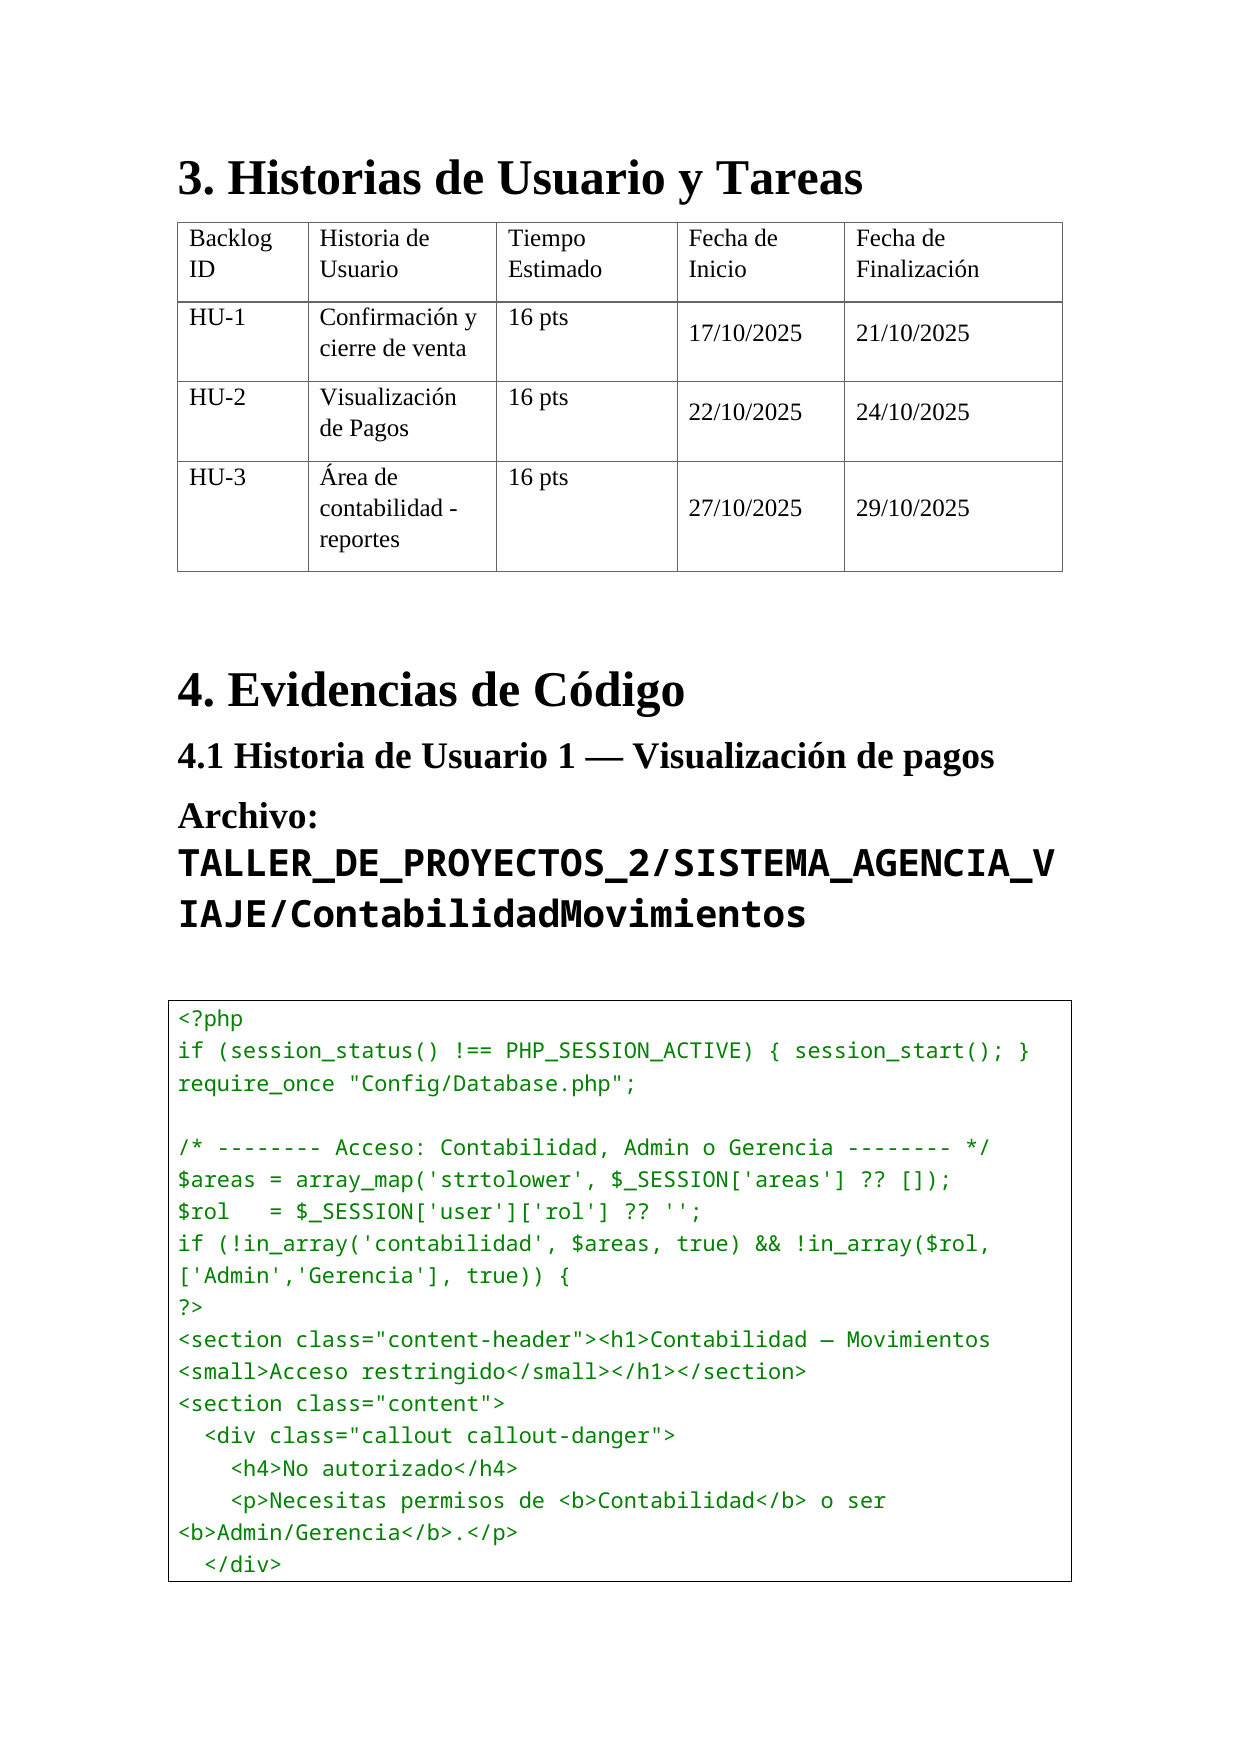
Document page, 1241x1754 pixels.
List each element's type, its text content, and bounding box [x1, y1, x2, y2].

table_cell 16 pts [497, 303, 677, 381]
text <div class="callout callout-danger"> [169, 1417, 1071, 1449]
table_header Historia de Usuario [309, 223, 496, 301]
subtitle 3. Historias de Usuario y Tareas [177, 148, 1063, 205]
table_header Fecha de Finalización [845, 223, 1062, 301]
table_cell 16 pts [497, 462, 677, 571]
text /* -------- Acceso: Contabilidad, Admin o Gerencia -------- */ [169, 1128, 1071, 1161]
text if (session_status() !== PHP_SESSION_ACTIVE) { session_start(); } [169, 1032, 1071, 1064]
table_cell 17/10/2025 [678, 303, 844, 381]
table_cell 27/10/2025 [678, 462, 844, 571]
text <h4>No autorizado</h4> [169, 1449, 1071, 1481]
text <?php [169, 1001, 1071, 1032]
subtitle Archivo: TALLER_DE_PROYECTOS_2/SISTEMA_AGENCIA_VIAJE/ContabilidadMovimientos [177, 793, 1063, 938]
text </div> [169, 1546, 1071, 1581]
text <p>Necesitas permisos de <b>Contabilidad</b> o ser <b>Admin/Gerencia</b>.</p> [169, 1481, 1071, 1546]
table_cell 16 pts [497, 382, 677, 461]
table_cell Confirmación y cierre de venta [309, 303, 496, 381]
table_cell Área de contabilidad - reportes [309, 462, 496, 571]
text <section class="content-header"><h1>Contabilidad — Movimientos <small>Acceso restringido</small></h1></section> [169, 1321, 1071, 1385]
table_cell HU-2 [178, 382, 308, 461]
text $areas = array_map('strtolower', $_SESSION['areas'] ?? []); [169, 1161, 1071, 1193]
text ?> [169, 1289, 1071, 1321]
table_header Backlog ID [178, 223, 308, 301]
table_cell HU-3 [178, 462, 308, 571]
table_cell HU-1 [178, 303, 308, 381]
table_header Fecha de Inicio [678, 223, 844, 301]
text <section class="content"> [169, 1385, 1071, 1417]
table_header Tiempo Estimado [497, 223, 677, 301]
table_cell Visualización de Pagos [309, 382, 496, 461]
subtitle 4. Evidencias de Código [177, 659, 1063, 717]
text if (!in_array('contabilidad', $areas, true) && !in_array($rol, ['Admin','Gerencia'], true)) { [169, 1225, 1071, 1289]
table_cell 22/10/2025 [678, 382, 844, 461]
text $rol = $_SESSION['user']['rol'] ?? ''; [169, 1193, 1071, 1225]
table_cell 24/10/2025 [845, 382, 1062, 461]
table_cell 21/10/2025 [845, 303, 1062, 381]
subtitle 4.1 Historia de Usuario 1 — Visualización de pagos [177, 733, 1063, 777]
text require_once "Config/Database.php"; [169, 1064, 1071, 1096]
table_cell 29/10/2025 [845, 462, 1062, 571]
